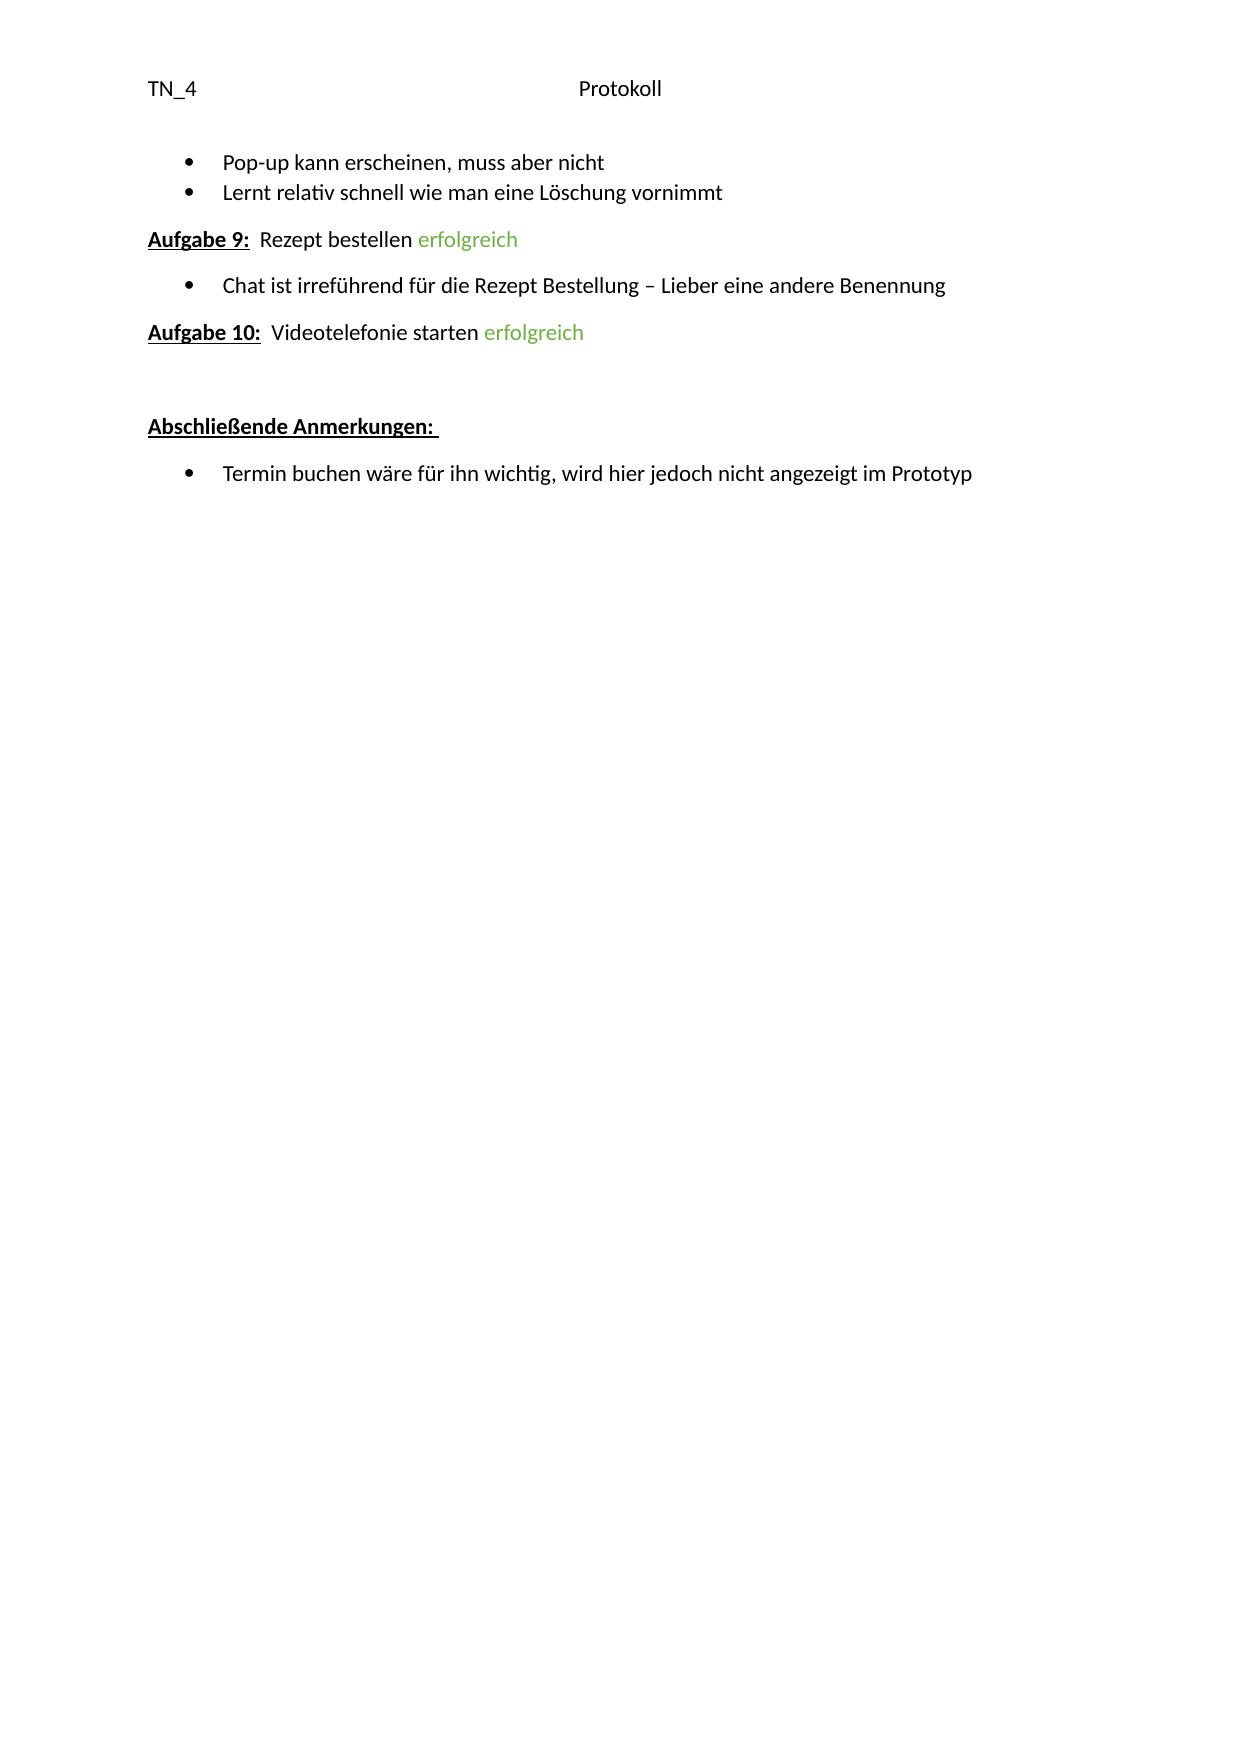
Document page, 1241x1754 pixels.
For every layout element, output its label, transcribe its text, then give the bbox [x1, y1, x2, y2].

list Lernt relativ schnell wie man eine Löschung vornimmt [185, 178, 1093, 206]
list Pop-up kann erscheinen, muss aber nicht [185, 148, 1093, 176]
text Abschließende Anmerkungen: [148, 412, 1093, 440]
text Aufgabe 9: Rezept bestellen erfolgreich [148, 225, 1093, 253]
text Aufgabe 10: Videotelefonie starten erfolgreich [148, 318, 1093, 346]
list Termin buchen wäre für ihn wichtig, wird hier jedoch nicht angezeigt im Prototyp [185, 459, 1093, 487]
list Chat ist irreführend für die Rezept Bestellung – Lieber eine andere Benennung [185, 272, 1093, 299]
